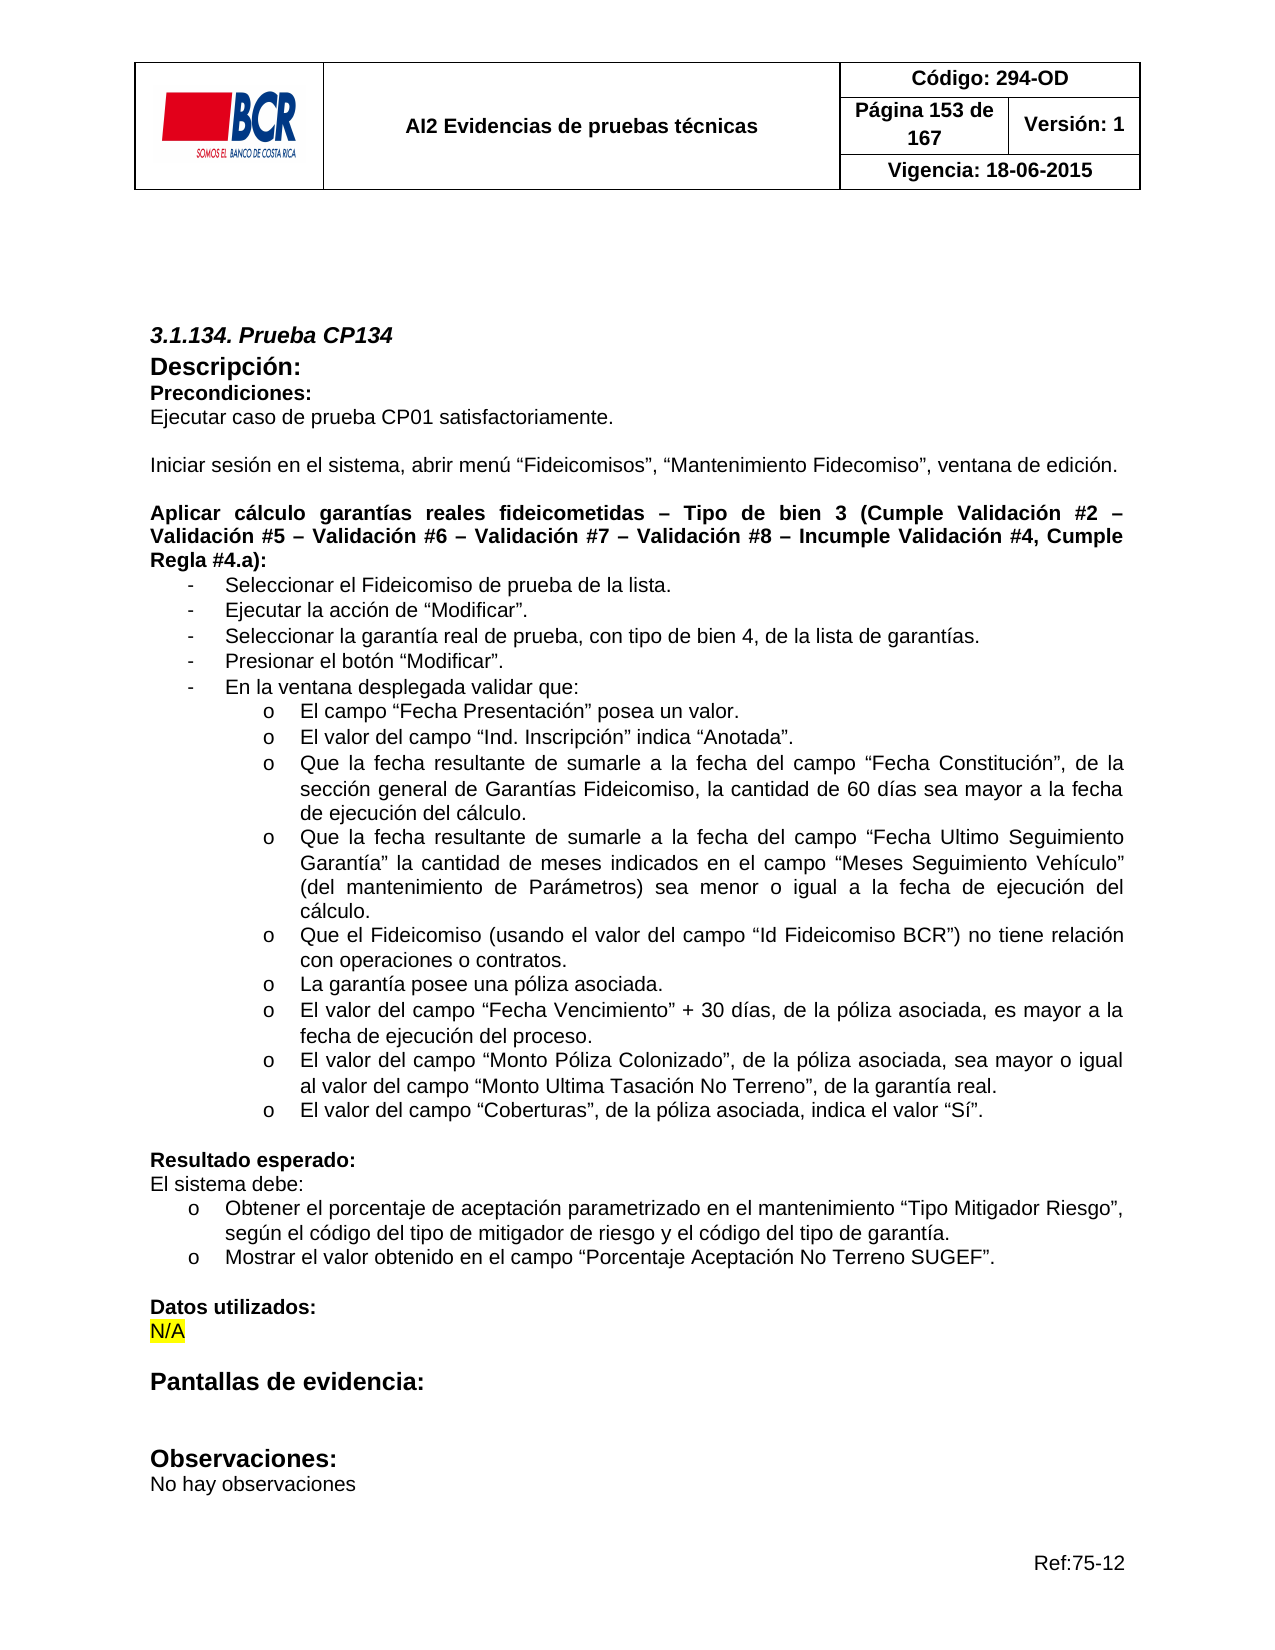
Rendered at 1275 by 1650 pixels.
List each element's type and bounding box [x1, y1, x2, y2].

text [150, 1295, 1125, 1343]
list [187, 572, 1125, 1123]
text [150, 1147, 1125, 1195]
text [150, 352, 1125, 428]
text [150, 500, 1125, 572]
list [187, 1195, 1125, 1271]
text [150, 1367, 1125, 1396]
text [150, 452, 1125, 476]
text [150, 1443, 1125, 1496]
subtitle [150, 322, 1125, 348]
picture [152, 85, 306, 163]
